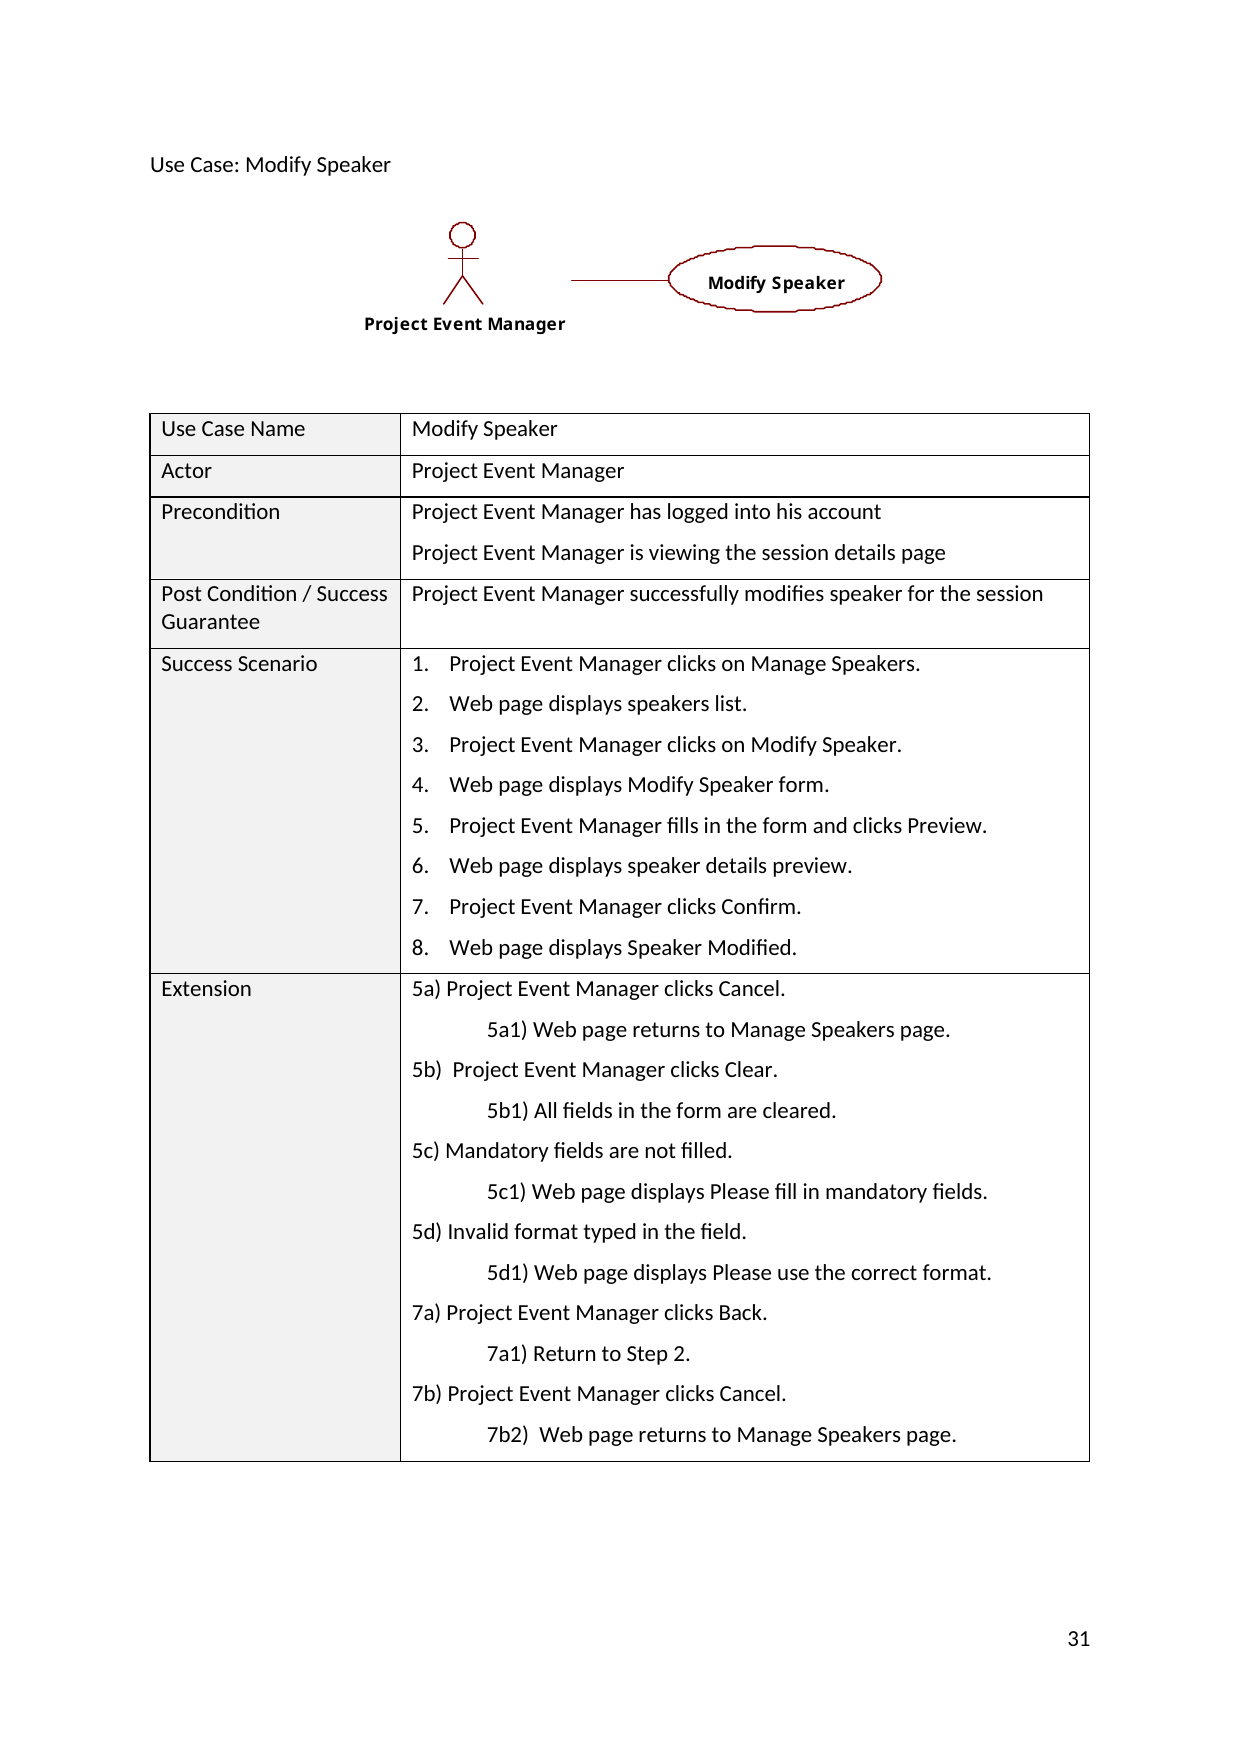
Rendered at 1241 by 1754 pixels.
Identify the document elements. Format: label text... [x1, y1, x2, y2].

table_cell Project Event Manager successfully modifies speaker for the session [401, 580, 1089, 648]
table_cell Project Event Manager [401, 456, 1089, 496]
table_cell 5a) Project Event Manager clicks Cancel. 5a1) Web page returns to Manage Speakers page. 5b) Project Event Manager clicks Clear. 5b1) All fields in the form are cleared. 5c) Mandatory fields are not filled. 5c1) Web page displays Please fill in mandatory fields. 5d) Invalid format typed in the field. 5d1) Web page displays Please use the correct format. 7a) Project Event Manager clicks Back. 7a1) Return to Step 2. 7b) Project Event Manager clicks Cancel. 7b2) Web page returns to Manage Speakers page. [401, 974, 1089, 1461]
table_cell Actor [151, 456, 400, 496]
table_cell Project Event Manager clicks on Manage Speakers. Web page displays speakers list. Project Event Manager clicks on Modify Speaker. Web page displays Modify Speaker form. Project Event Manager fills in the form and clicks Preview. Web page displays speaker details preview. Project Event Manager clicks Confirm. Web page displays Speaker Modified. [401, 649, 1089, 973]
table_cell Success Scenario [151, 649, 400, 973]
table_cell Project Event Manager has logged into his account Project Event Manager is viewing the session details page [401, 498, 1089, 578]
table_cell Precondition [151, 498, 400, 578]
table_header Modify Speaker [401, 414, 1089, 455]
table_cell Post Condition / Success Guarantee [151, 580, 400, 648]
table_header Use Case Name [151, 414, 400, 455]
table_cell Extension [151, 974, 400, 1461]
text Use Case: Modify Speaker [150, 150, 1090, 178]
